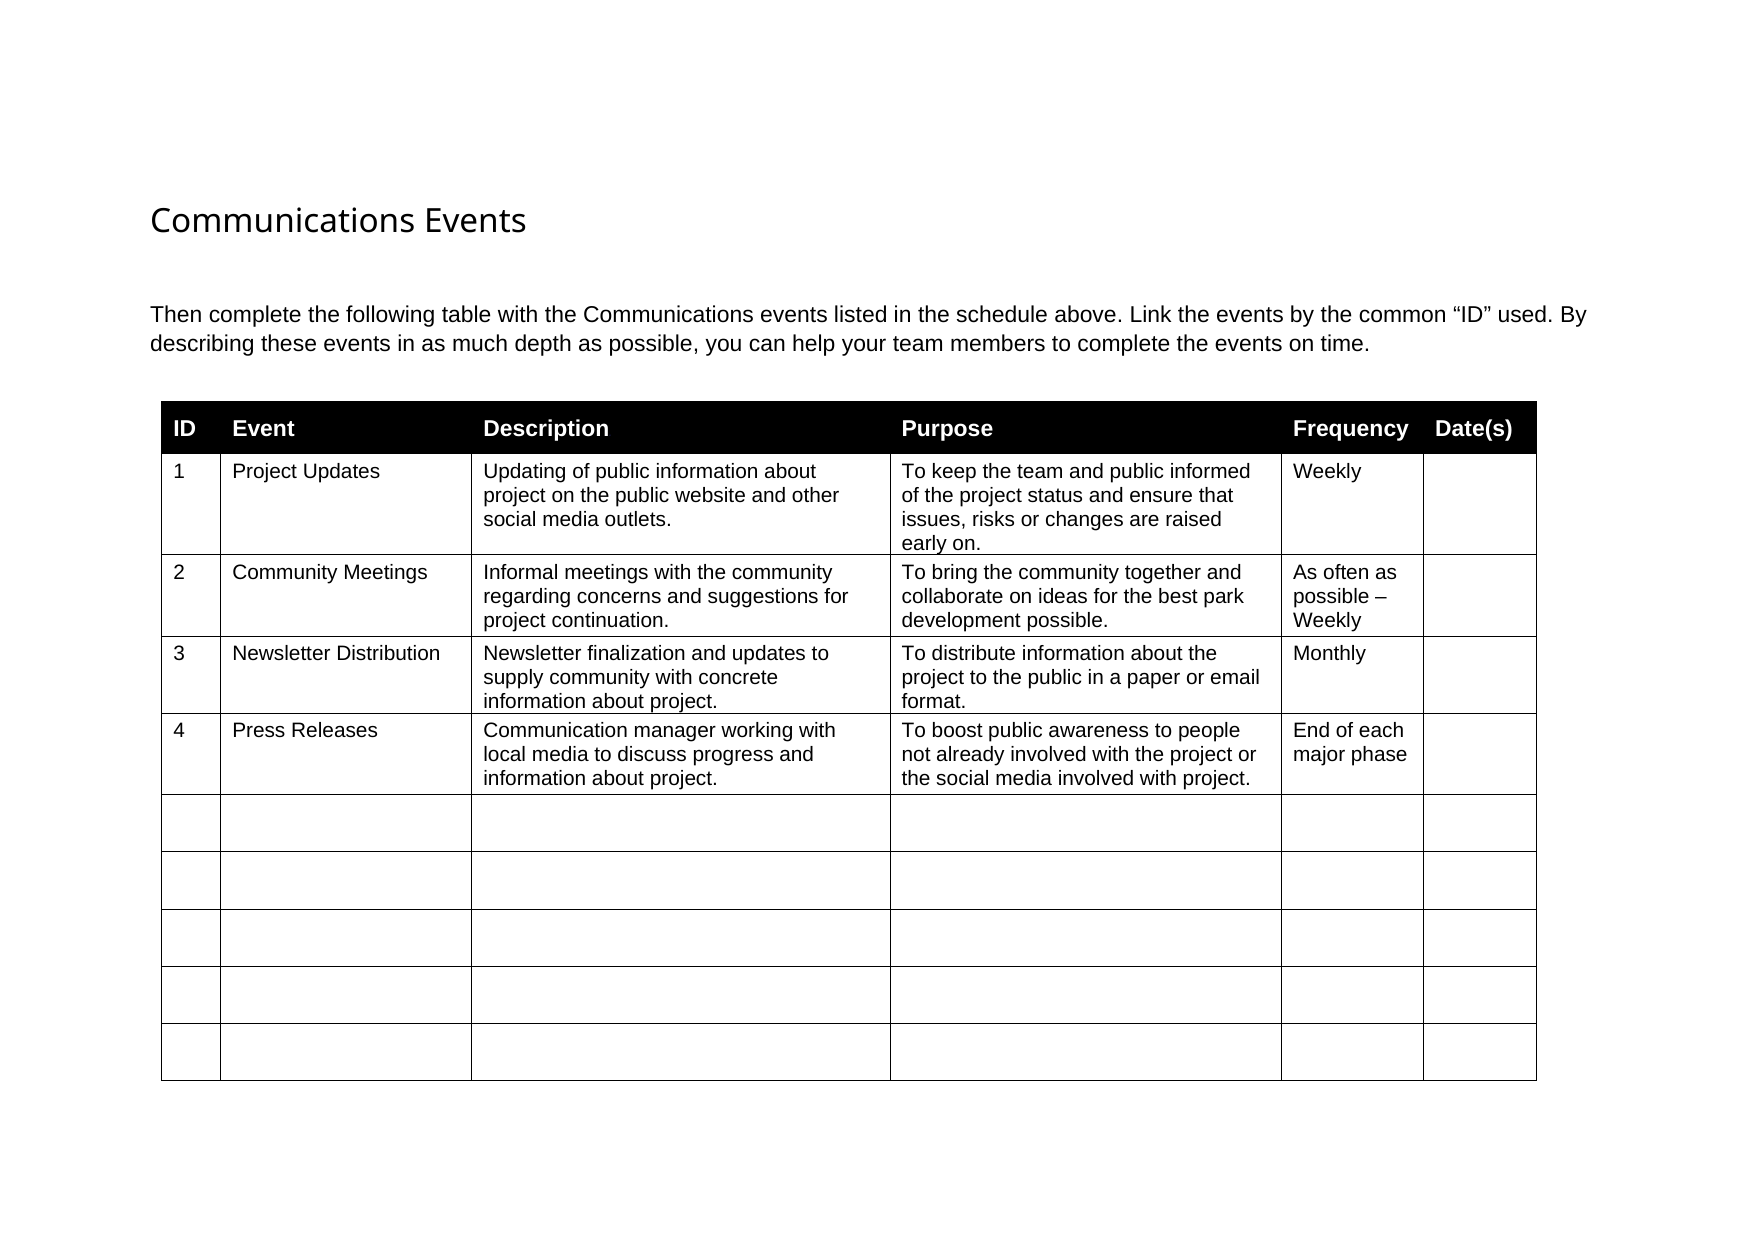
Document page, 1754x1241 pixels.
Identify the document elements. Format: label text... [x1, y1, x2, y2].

table_cell Community Meetings [221, 555, 471, 636]
table_cell As often as possible – Weekly [1282, 555, 1423, 636]
table_cell 3 [162, 637, 220, 713]
table_cell [891, 795, 1281, 851]
table_cell Communication manager working with local media to discuss progress and information about project. [472, 714, 890, 794]
table_cell Newsletter finalization and updates to supply community with concrete information about project. [472, 637, 890, 713]
table_cell [221, 1024, 471, 1080]
table_cell [1424, 1024, 1536, 1080]
table_cell [221, 795, 471, 851]
table_cell [472, 795, 890, 851]
table_cell [162, 852, 220, 908]
table_cell [1424, 555, 1536, 636]
table_cell [1424, 910, 1536, 966]
table_cell To keep the team and public informed of the project status and ensure that issues, risks or changes are raised early on. [891, 454, 1281, 554]
table_cell [891, 1024, 1281, 1080]
table_cell Updating of public information about project on the public website and other social media outlets. [472, 454, 890, 554]
text Then complete the following table with the Communications events listed in the schedule above. Link the events by the common “ID” used. By describing these events in as much depth as possible, you can help your team members to complete the events on time. [150, 301, 1604, 356]
table_cell 2 [162, 555, 220, 636]
table_cell Project Updates [221, 454, 471, 554]
table_cell [472, 1024, 890, 1080]
table_cell To bring the community together and collaborate on ideas for the best park development possible. [891, 555, 1281, 636]
table_cell [221, 852, 471, 908]
table_cell [162, 1024, 220, 1080]
table_header Purpose [891, 402, 1281, 453]
table_cell [1282, 910, 1423, 966]
table_header Event [221, 402, 471, 453]
table_cell [162, 910, 220, 966]
table_cell [1424, 637, 1536, 713]
table_cell [1424, 714, 1536, 794]
table_cell End of each major phase [1282, 714, 1423, 794]
table_cell [1424, 967, 1536, 1023]
table_cell [221, 967, 471, 1023]
table_cell [891, 910, 1281, 966]
table_cell [472, 910, 890, 966]
table_cell Informal meetings with the community regarding concerns and suggestions for project continuation. [472, 555, 890, 636]
table_cell [891, 967, 1281, 1023]
table_cell [1424, 852, 1536, 908]
table_cell [891, 852, 1281, 908]
table_header Date(s) [1424, 402, 1536, 453]
table_header Description© [472, 402, 890, 453]
table_cell [1282, 1024, 1423, 1080]
table_cell Weekly [1282, 454, 1423, 554]
table_cell [162, 795, 220, 851]
table_cell [472, 967, 890, 1023]
table_header ID [162, 402, 220, 453]
table_cell [1424, 454, 1536, 554]
table_cell 4 [162, 714, 220, 794]
table_cell 1 [162, 454, 220, 554]
table_cell [162, 967, 220, 1023]
table_cell [1282, 967, 1423, 1023]
table_cell [221, 910, 471, 966]
table_cell [1424, 795, 1536, 851]
table_cell [1282, 795, 1423, 851]
table_cell [1282, 852, 1423, 908]
table_cell Newsletter Distribution [221, 637, 471, 713]
table_cell Monthly [1282, 637, 1423, 713]
table_cell To boost public awareness to people not already involved with the project or the social media involved with project. [891, 714, 1281, 794]
table_cell To distribute information about the project to the public in a paper or email format. [891, 637, 1281, 713]
subtitle Communications Events [150, 197, 1604, 242]
table_header Frequency [1282, 402, 1423, 453]
table_cell Press Releases [221, 714, 471, 794]
table_cell [472, 852, 890, 908]
